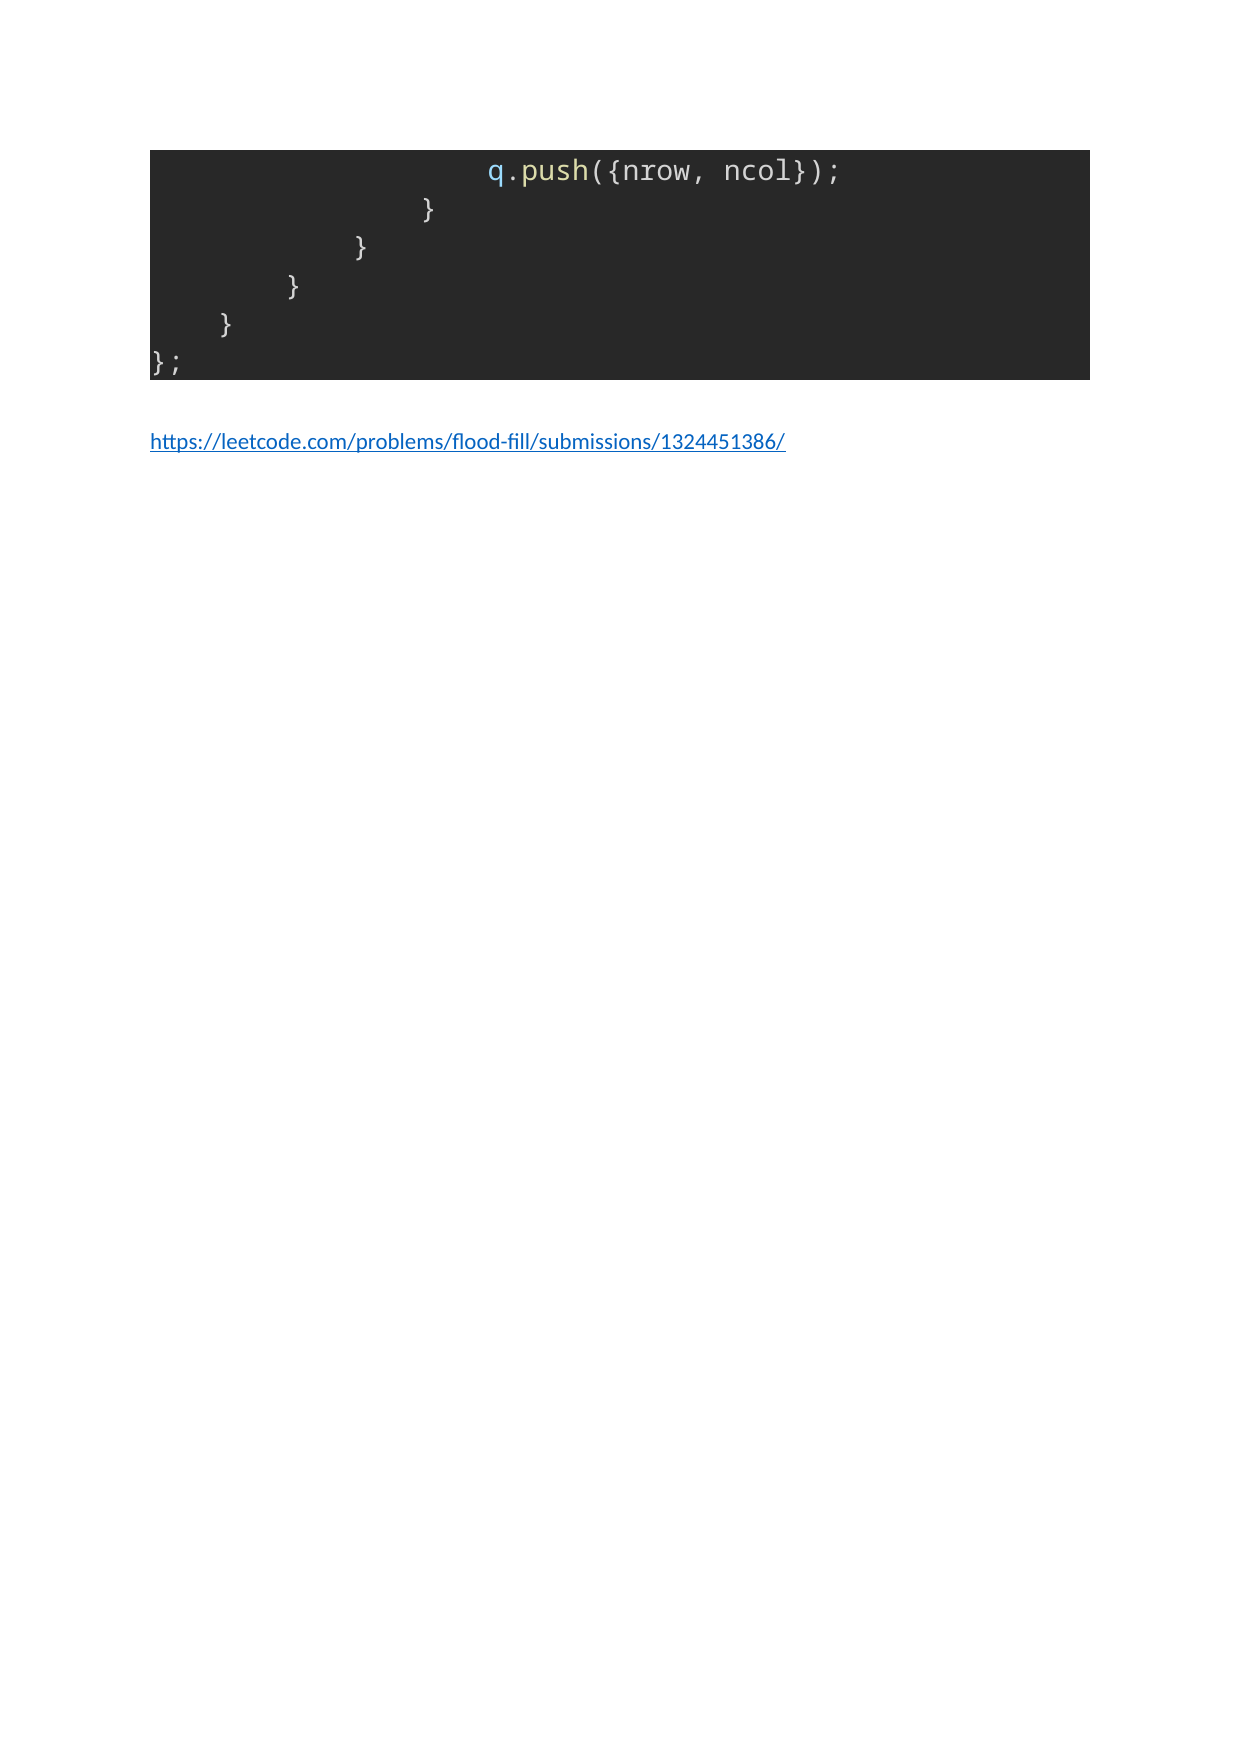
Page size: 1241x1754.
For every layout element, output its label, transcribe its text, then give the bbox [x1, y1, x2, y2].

text } [150, 227, 1090, 265]
text } [150, 188, 1090, 227]
text https://leetcode.com/problems/flood-fill/submissions/1324451386/ [150, 427, 1090, 455]
text } [150, 303, 1090, 342]
text q.push({nrow, ncol}); [150, 150, 1090, 188]
text }; [150, 342, 1090, 380]
text } [150, 265, 1090, 303]
